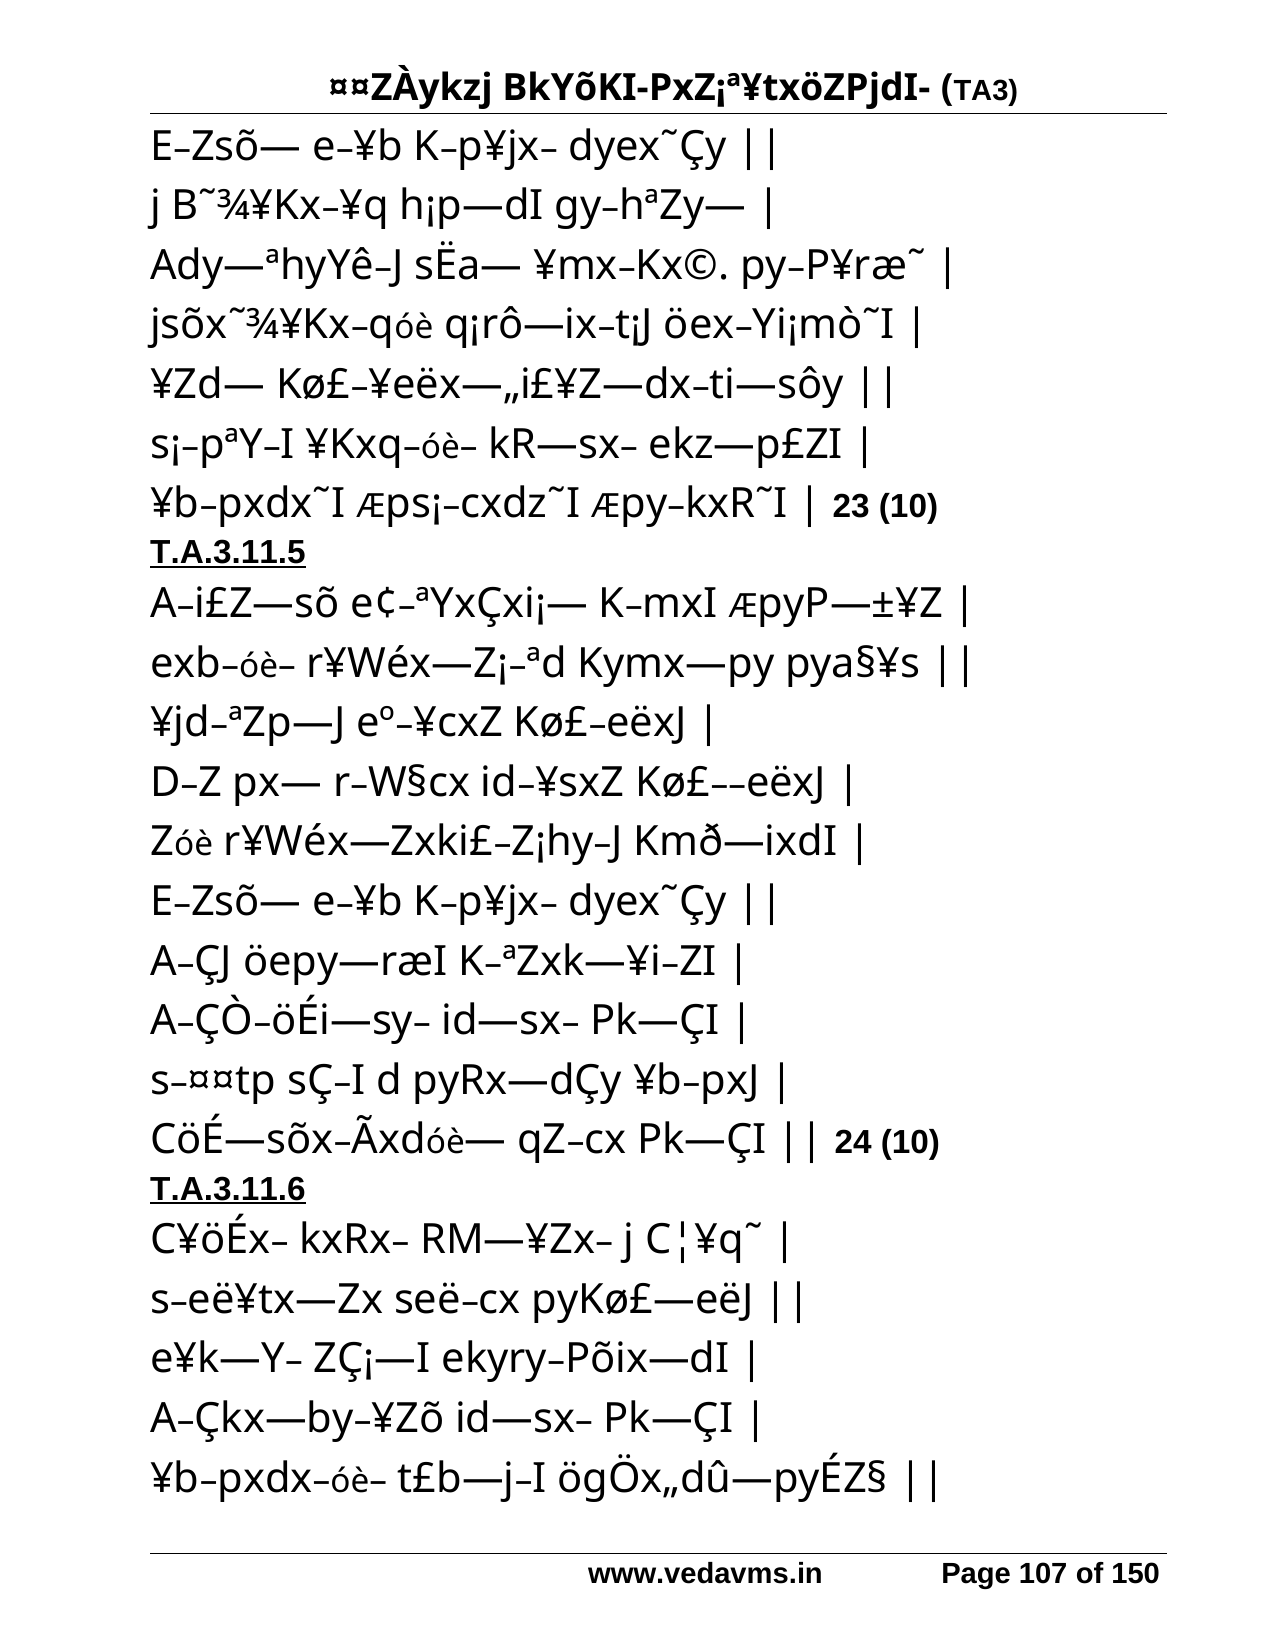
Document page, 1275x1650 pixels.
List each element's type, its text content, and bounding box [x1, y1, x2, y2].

text T.A.3.11.5 [150, 533, 1167, 571]
text E–Zsõ— e–¥b K–p¥jx– dyex˜Çy || [150, 116, 1167, 172]
text e¥k—Y– ZÇ¡—I ekyry–Põix—dI | [150, 1328, 1167, 1385]
text CöÉ—sõx–Ãxdóè— qZ–cx Pk—ÇI || 24 (10) [150, 1109, 1167, 1166]
text C¥öÉx– kxRx– RM—¥Zx– j C¦¥q˜ | [150, 1209, 1167, 1266]
text A–ÇJ öepy—ræI K–ªZxk—¥i–ZI | [150, 930, 1167, 987]
text j B˜¾¥Kx–¥q h¡p—dI gy–hªZy— | [150, 175, 1167, 232]
text Ady—ªhyYê–J sËa— ¥mx–Kx©. py–P¥ræ˜ | [150, 235, 1167, 291]
text ¥b–pxdx–óè– t£b—j–I ögÖx„dû—pyÉZ§ || [150, 1447, 1167, 1504]
text s–eë¥tx—Zx seë–cx pyKø£—eëJ || [150, 1269, 1167, 1325]
text s–¤¤tp sÇ–I d pyRx—dÇy ¥b–pxJ | [150, 1049, 1167, 1106]
text A–Çkx—by–¥Zõ id—sx– Pk—ÇI | [150, 1388, 1167, 1444]
text Zóè r¥Wéx—Zxki£–Z¡hy–J Kmð—ixdI | [150, 811, 1167, 868]
text exb–óè– r¥Wéx—Z¡–ªd Kymx—py pya§¥s || [150, 632, 1167, 689]
text s¡–pªY–I ¥Kxq–óè– kR—sx– ekz—p£ZI | [150, 413, 1167, 470]
text T.A.3.11.6 [150, 1169, 1167, 1207]
text D–Z px— r–W§cx id–¥sxZ Kø£––eëxJ | [150, 752, 1167, 808]
text ¥Zd— Kø£–¥eëx—„i£¥Z—dx–ti—sôy || [150, 354, 1167, 411]
text ¥b–pxdx˜I Æps¡–cxdz˜I Æpy–kxR˜I | 23 (10) [150, 473, 1167, 530]
text jsõx˜¾¥Kx–qóè q¡rô—ix–t¡J öex–Yi¡mò˜I | [150, 294, 1167, 351]
text A–i£Z—sõ e¢–ªYxÇxi¡— K–mxI ÆpyP—±¥Z | [150, 573, 1167, 630]
text E–Zsõ— e–¥b K–p¥jx– dyex˜Çy || [150, 871, 1167, 928]
text ¥jd–ªZp—J eº–¥cxZ Kø£–eëxJ | [150, 692, 1167, 749]
text A–ÇÒ–öÉi—sy– id—sx– Pk—ÇI | [150, 990, 1167, 1047]
